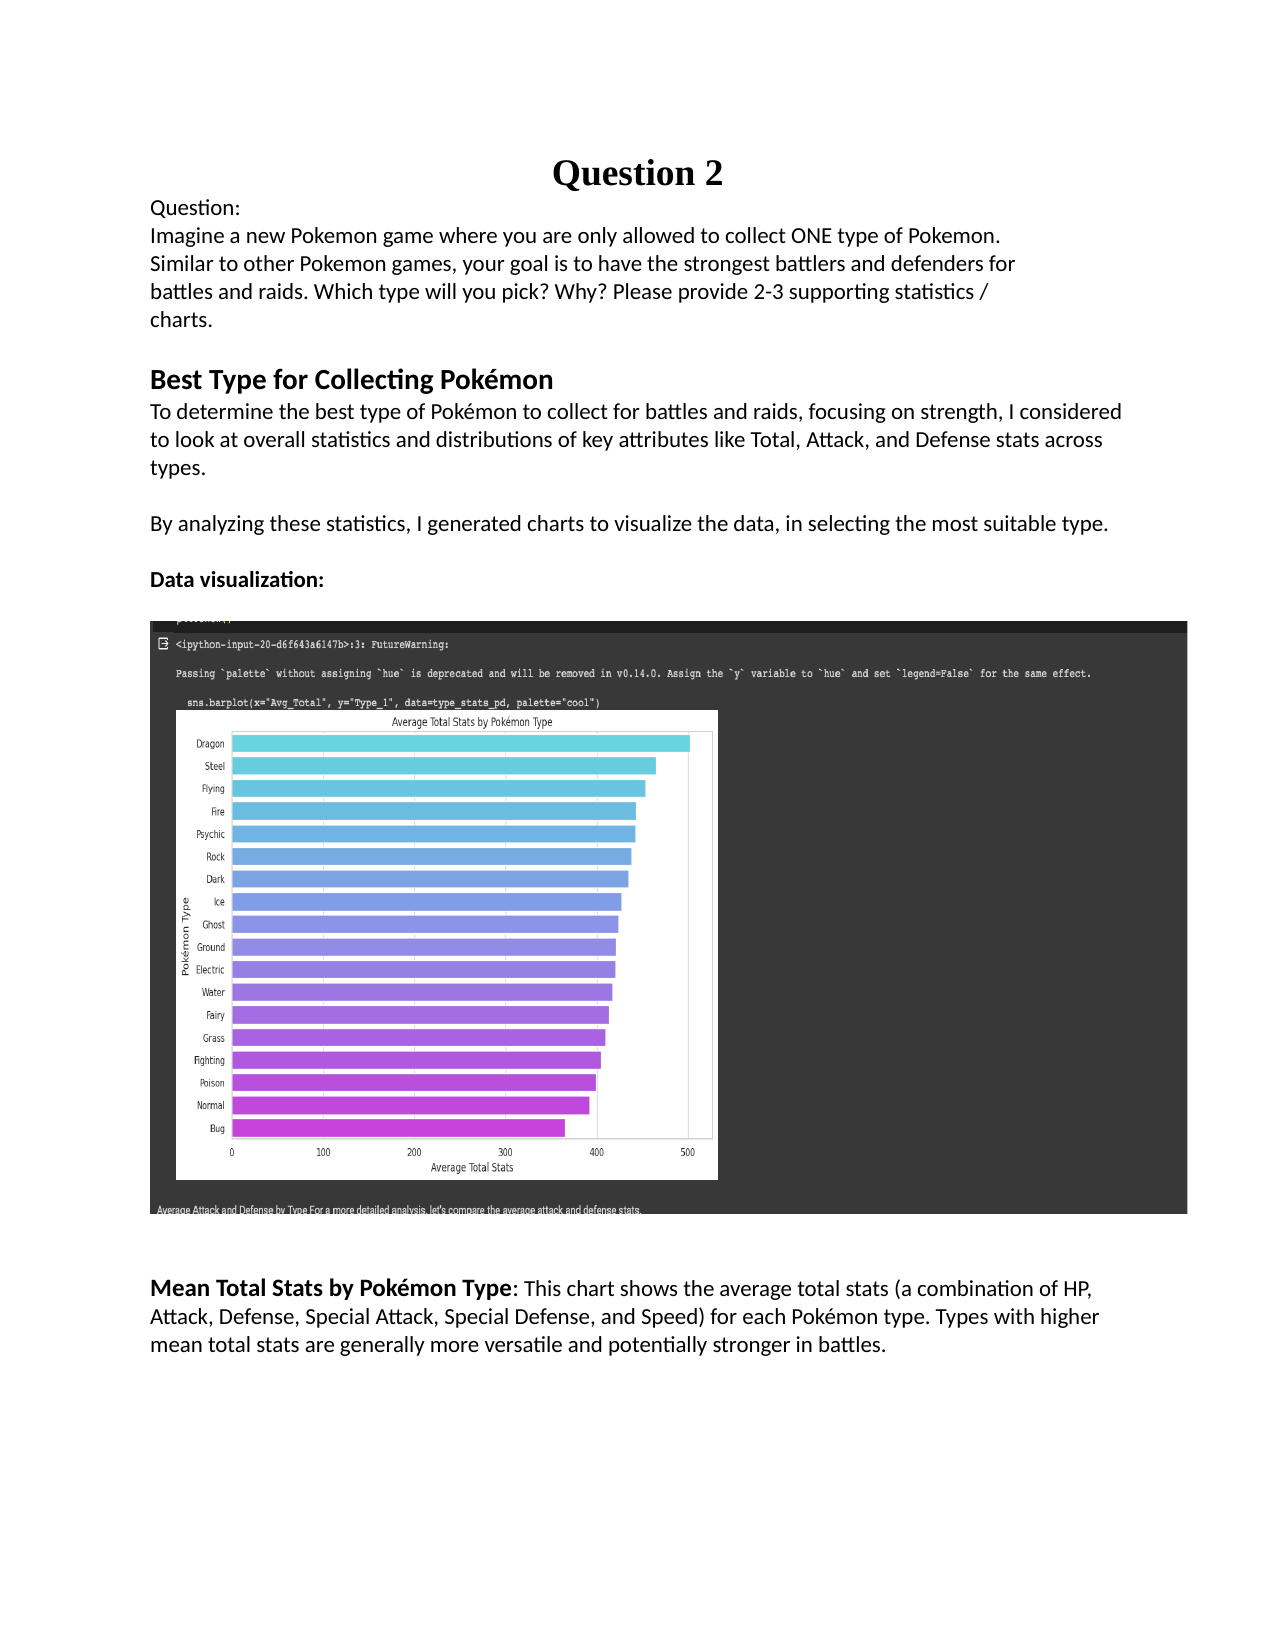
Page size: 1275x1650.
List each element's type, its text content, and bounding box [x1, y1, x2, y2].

text Best Type for Collecting Pokémon [150, 361, 1125, 397]
text Question 2 [150, 150, 1125, 193]
text To determine the best type of Pokémon to collect for battles and raids, focusing on strength, I considered to look at overall statistics and distributions of key attributes like Total, Attack, and Defense stats across types. [150, 397, 1125, 481]
text Mean Total Stats by Pokémon Type: This chart shows the average total stats (a combination of HP, Attack, Defense, Special Attack, Special Defense, and Speed) for each Pokémon type. Types with higher mean total stats are generally more versatile and potentially stronger in battles. [150, 1272, 1125, 1358]
text Data visualization: [150, 565, 1125, 593]
picture [150, 621, 1188, 1214]
text battles and raids. Which type will you pick? Why? Please provide 2-3 supporting statistics / [150, 277, 1125, 305]
text Imagine a new Pokemon game where you are only allowed to collect ONE type of Pokemon. [150, 221, 1125, 249]
text Question: [150, 193, 1125, 221]
text charts. [150, 305, 1125, 333]
text By analyzing these statistics, I generated charts to visualize the data, in selecting the most suitable type. ​​ [150, 509, 1125, 537]
text Similar to other Pokemon games, your goal is to have the strongest battlers and defenders for [150, 249, 1125, 277]
